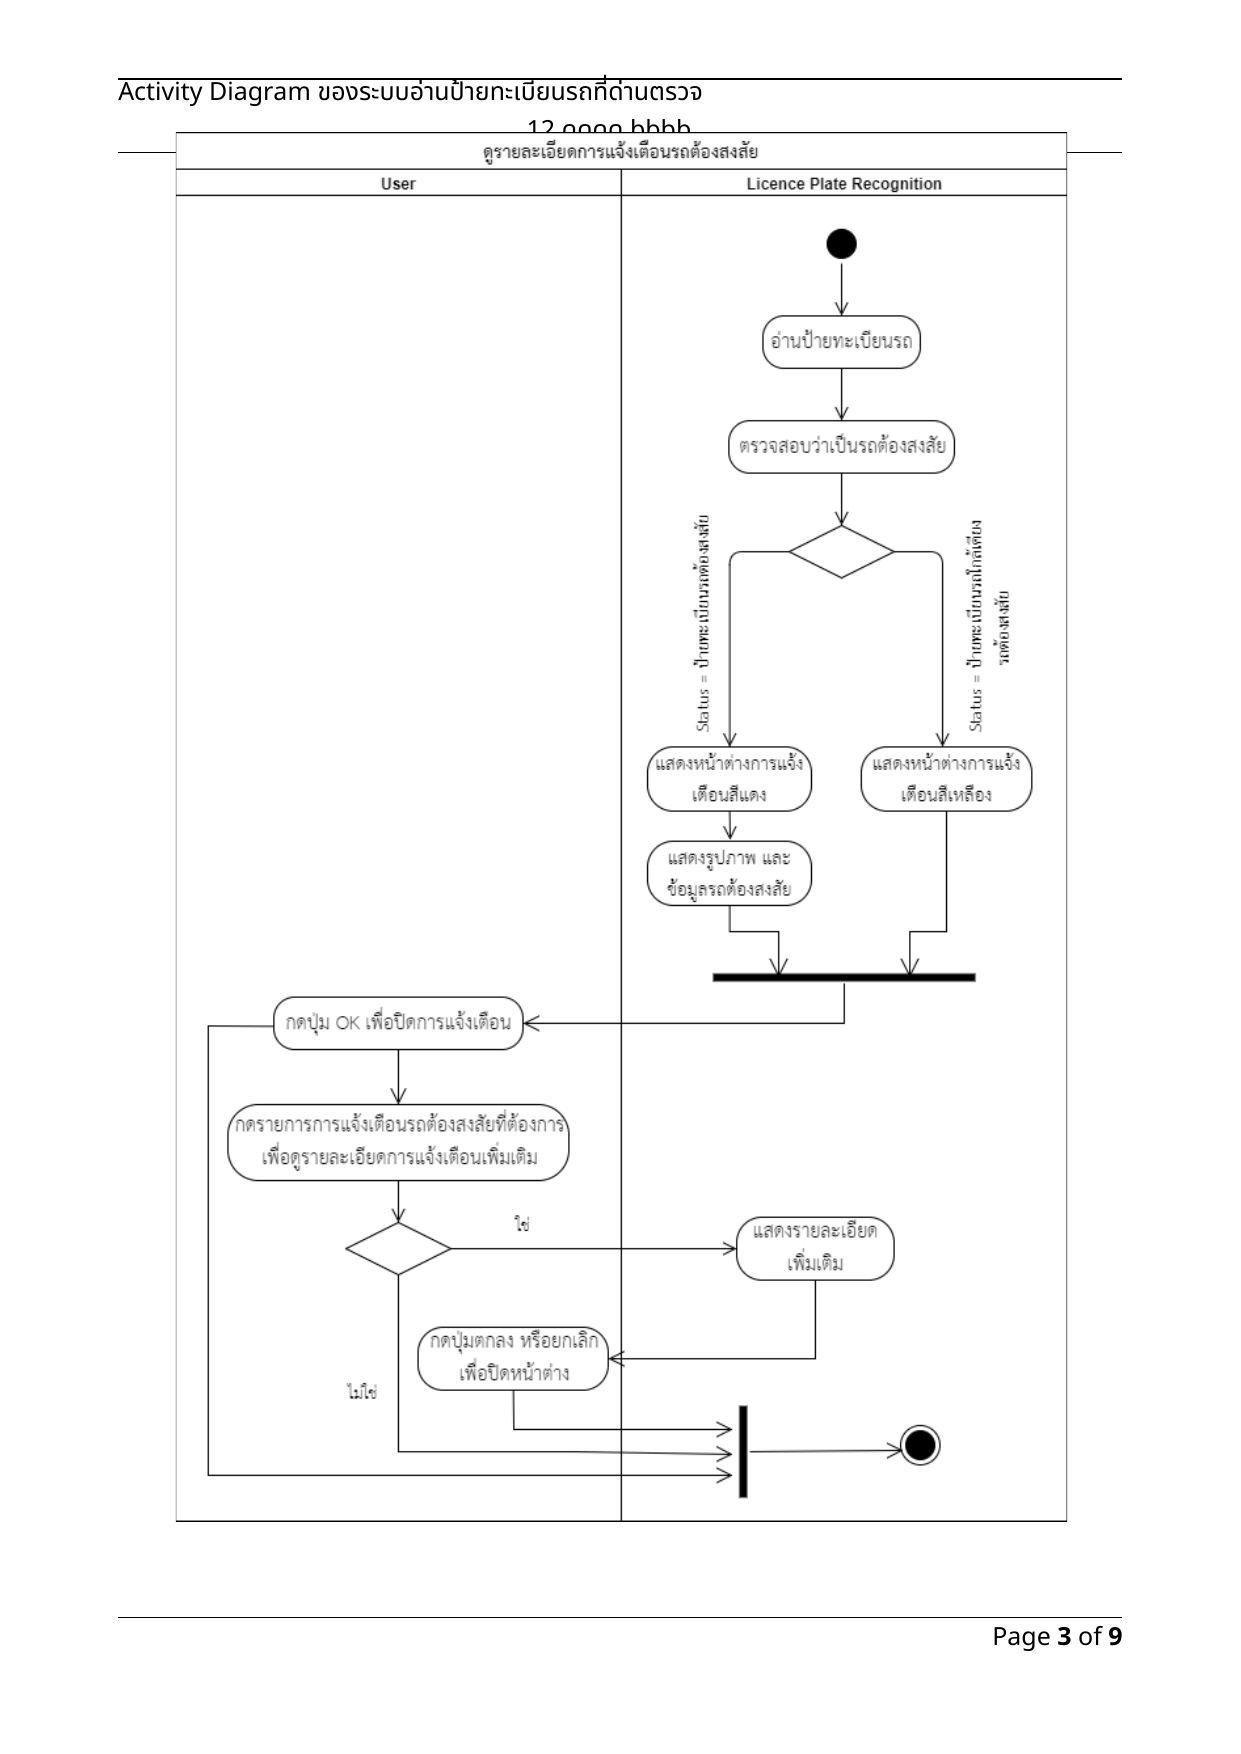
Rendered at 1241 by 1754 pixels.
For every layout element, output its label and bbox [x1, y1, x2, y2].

picture [175, 132, 1068, 1522]
